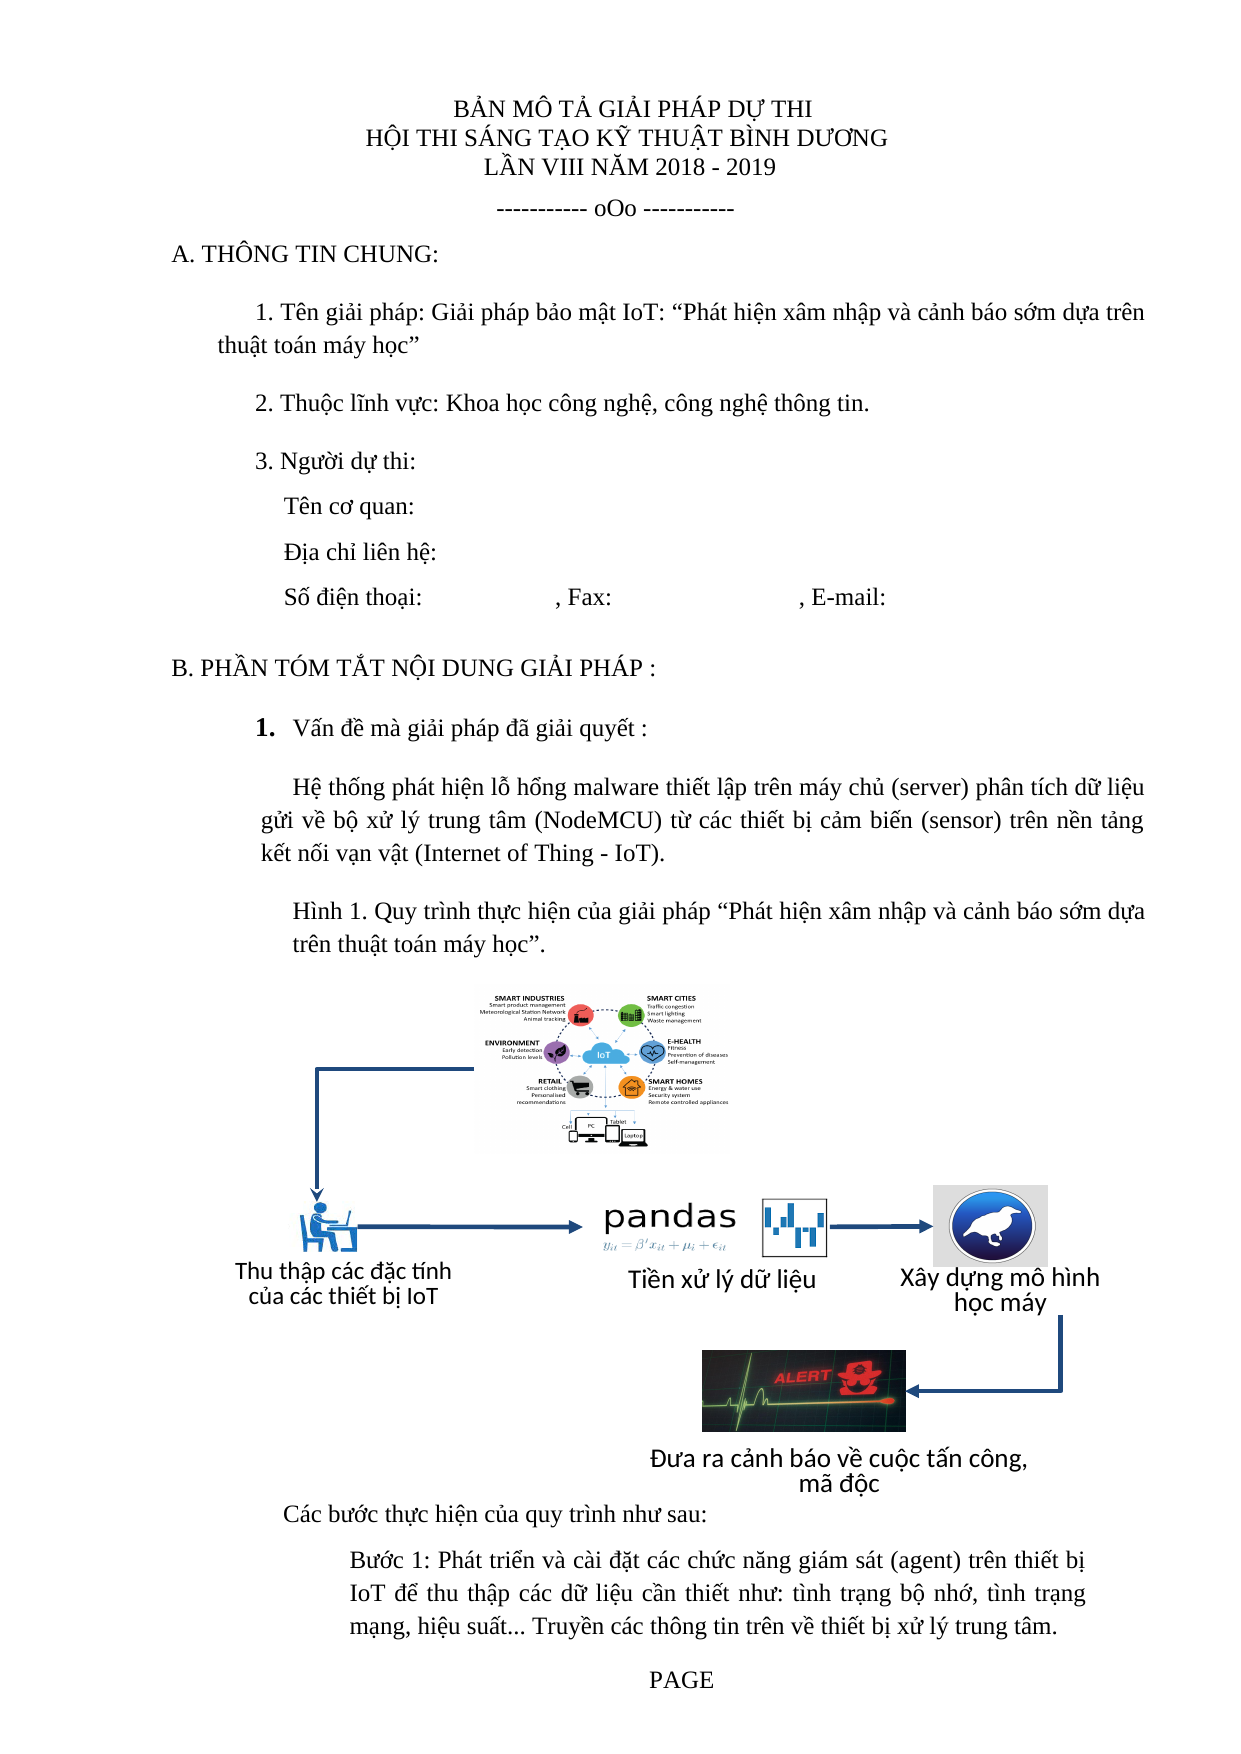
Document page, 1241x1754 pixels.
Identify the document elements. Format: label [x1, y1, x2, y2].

picture [474, 984, 730, 1154]
picture [287, 1201, 358, 1252]
picture [702, 1350, 906, 1432]
picture [582, 1191, 830, 1263]
picture [933, 1185, 1048, 1267]
